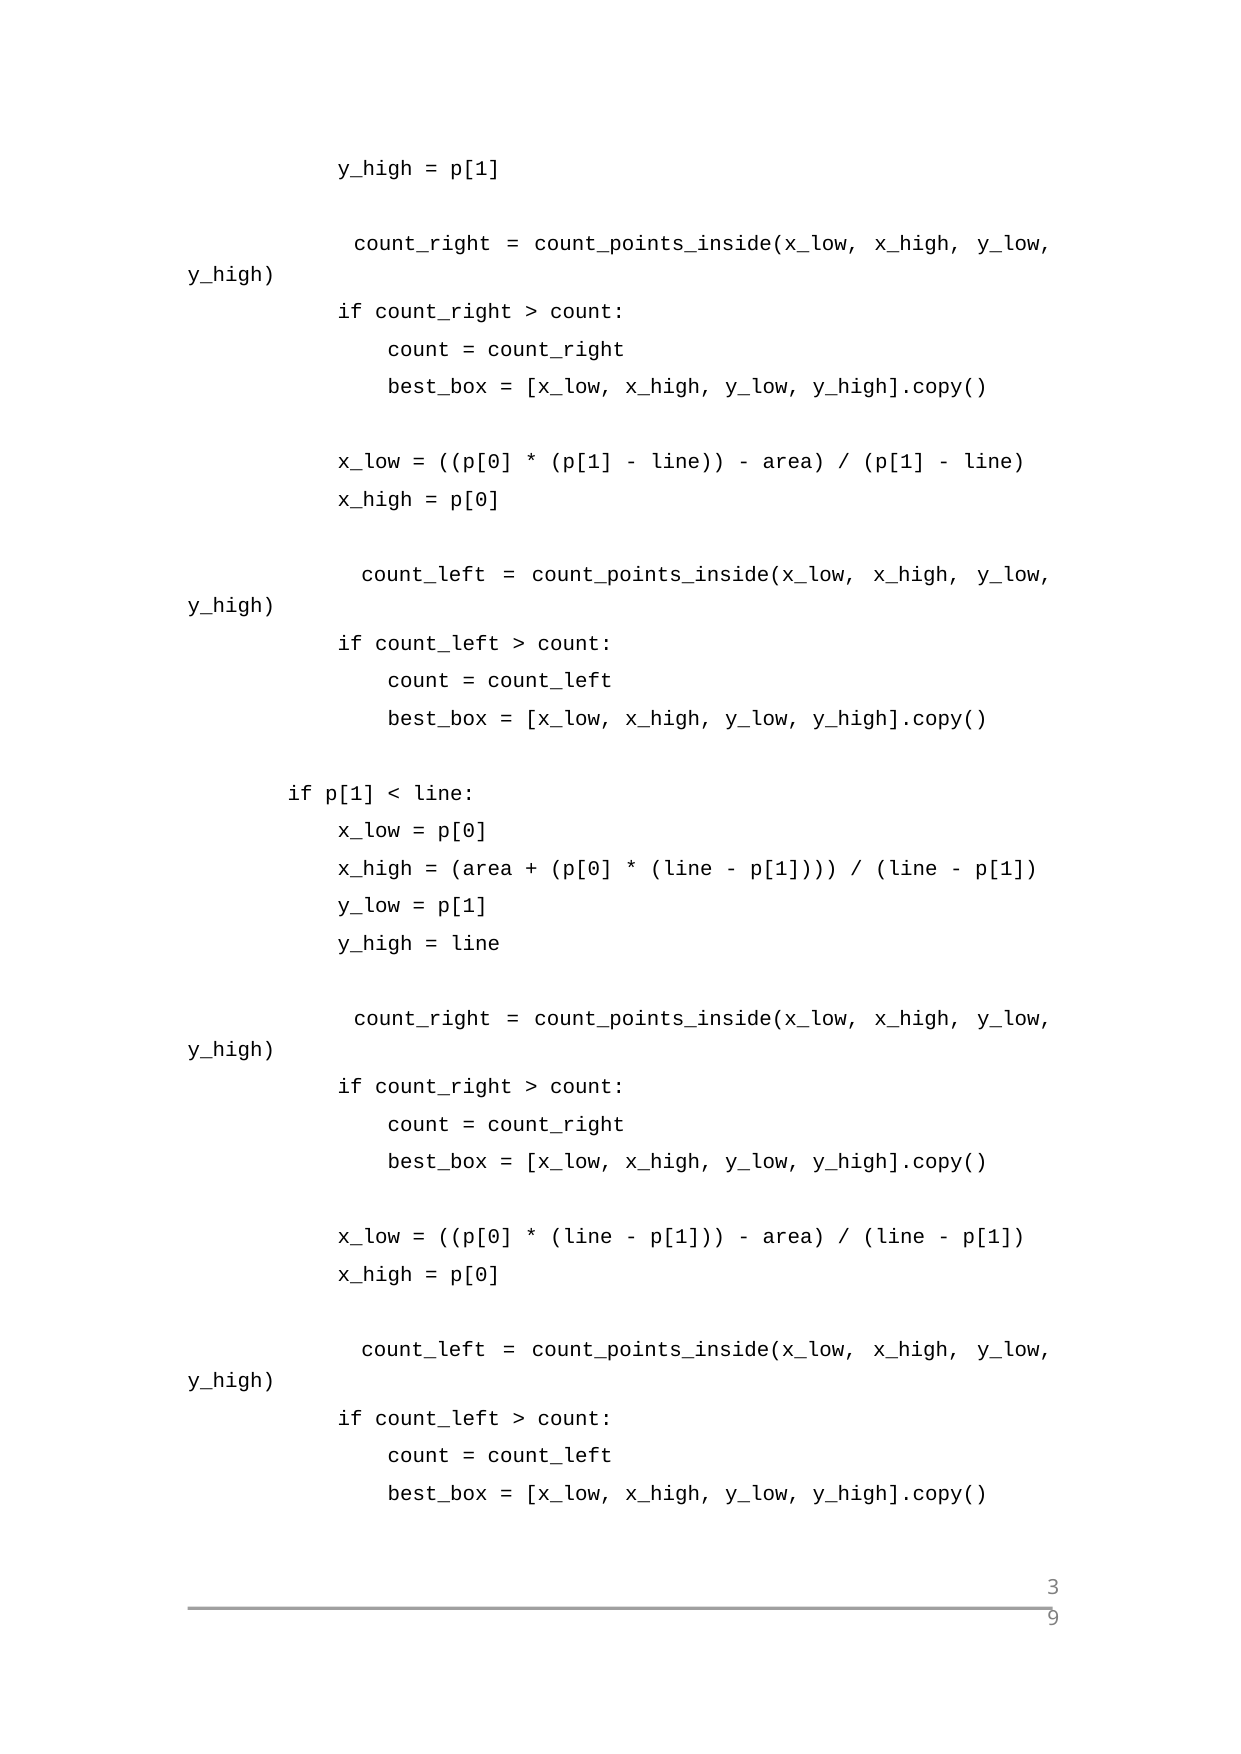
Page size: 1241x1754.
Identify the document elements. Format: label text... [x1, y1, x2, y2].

text best_box = [x_low, x_high, y_low, y_high].copy() [187, 1475, 1053, 1506]
text if count_right > count: [187, 1069, 1053, 1100]
text y_high = line [187, 925, 1053, 956]
text if count_left > count: [187, 625, 1053, 656]
text if p[1] < line: [187, 775, 1053, 806]
text best_box = [x_low, x_high, y_low, y_high].copy() [187, 1144, 1053, 1175]
text count = count_left [187, 1437, 1053, 1469]
text x_high = p[0] [187, 1256, 1053, 1287]
text count = count_left [187, 662, 1053, 694]
text y_low = p[1] [187, 887, 1053, 919]
text count_right = count_points_inside(x_low, x_high, y_low, y_high) [187, 225, 1053, 287]
text if count_left > count: [187, 1400, 1053, 1431]
text x_low = p[0] [187, 812, 1053, 844]
text x_high = (area + (p[0] * (line - p[1]))) / (line - p[1]) [187, 850, 1053, 881]
text best_box = [x_low, x_high, y_low, y_high].copy() [187, 369, 1053, 400]
text count = count_right [187, 331, 1053, 362]
text if count_right > count: [187, 294, 1053, 325]
text count_right = count_points_inside(x_low, x_high, y_low, y_high) [187, 1000, 1053, 1062]
text count_left = count_points_inside(x_low, x_high, y_low, y_high) [187, 556, 1053, 619]
text x_low = ((p[0] * (line - p[1])) - area) / (line - p[1]) [187, 1219, 1053, 1250]
text y_high = p[1] [187, 150, 1053, 181]
text x_high = p[0] [187, 481, 1053, 512]
text best_box = [x_low, x_high, y_low, y_high].copy() [187, 700, 1053, 731]
text count_left = count_points_inside(x_low, x_high, y_low, y_high) [187, 1331, 1053, 1394]
text x_low = ((p[0] * (p[1] - line)) - area) / (p[1] - line) [187, 444, 1053, 475]
text count = count_right [187, 1106, 1053, 1137]
